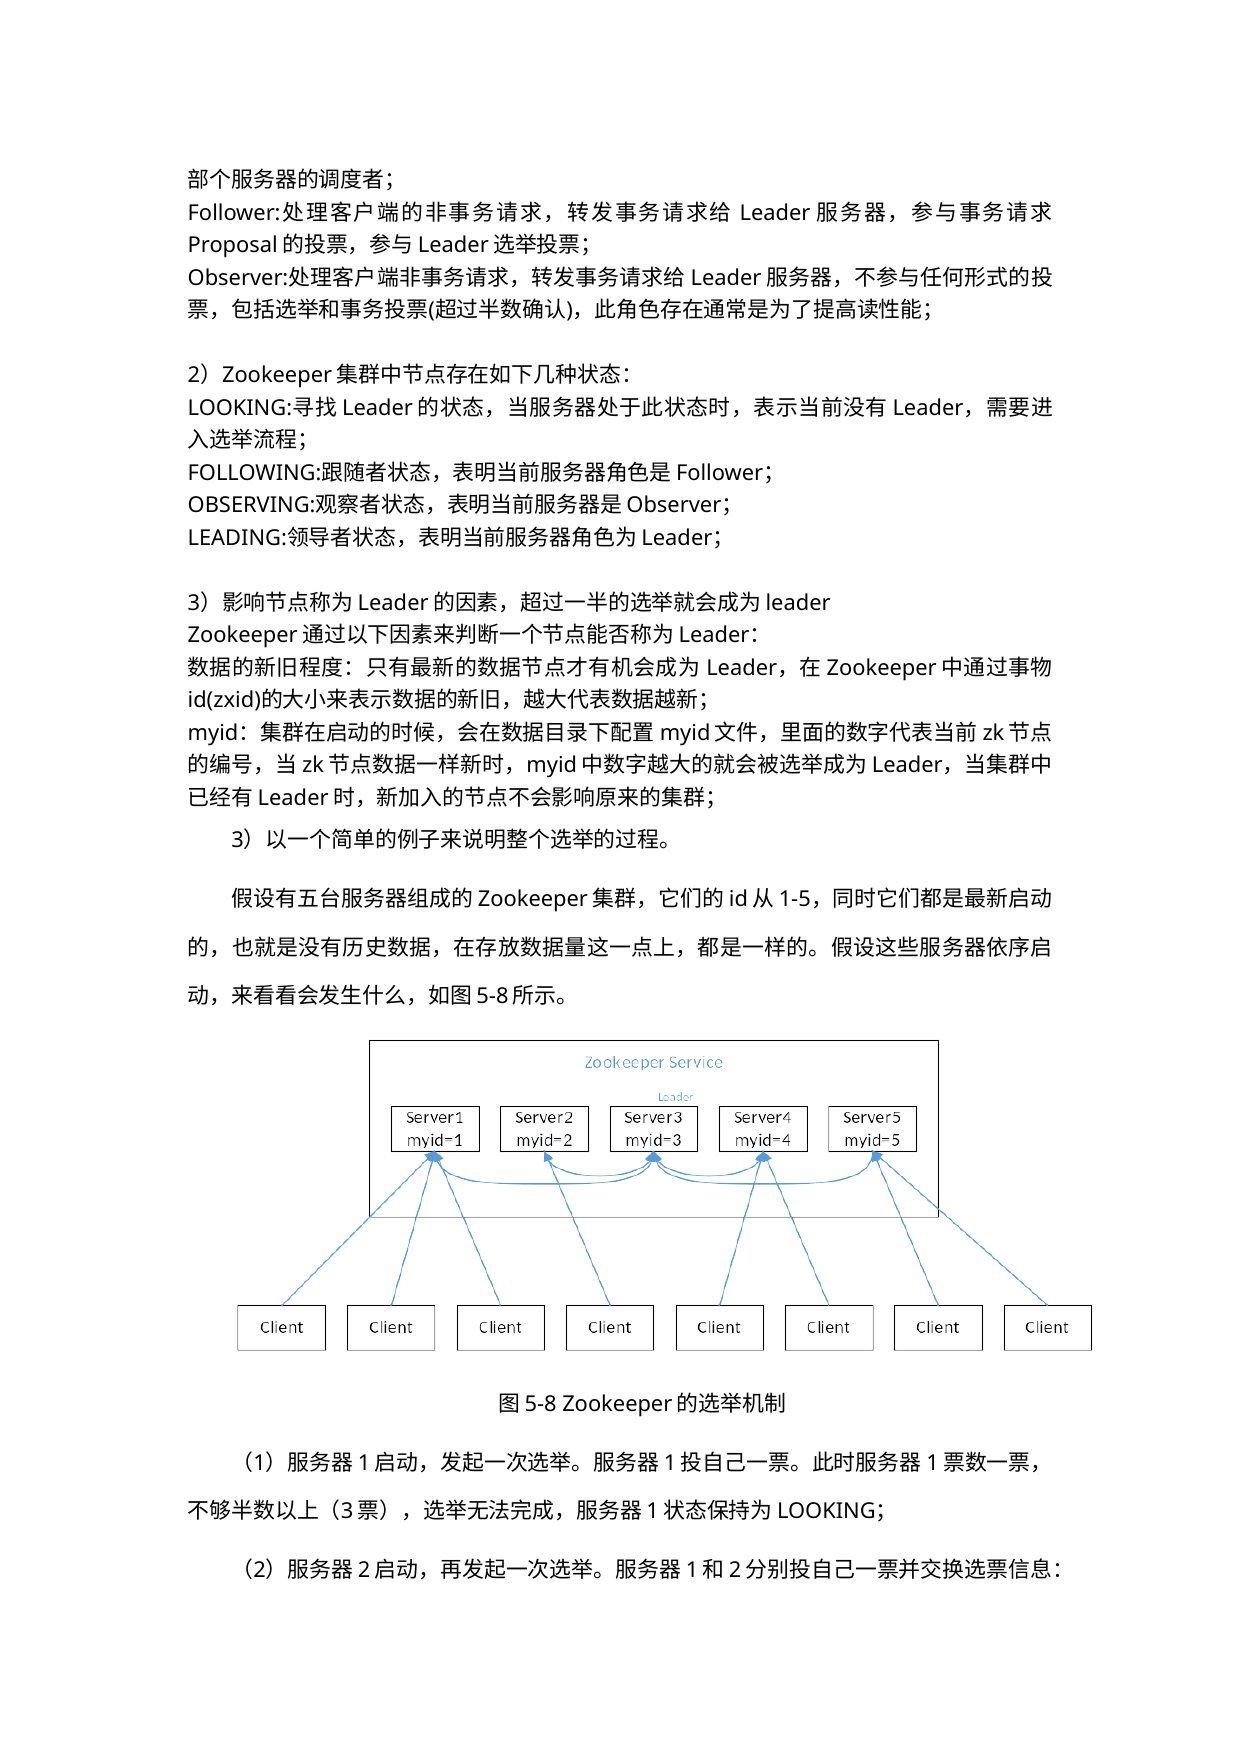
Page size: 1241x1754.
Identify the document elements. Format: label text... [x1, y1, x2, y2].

text 假设有五台服务器组成的Zookeeper集群，它们的id从1-5，同时它们都是最新启动的，也就是没有历史数据，在存放数据量这一点上，都是一样的。假设这些服务器依序启动，来看看会发生什么，如图5-8所示。 [187, 880, 1053, 1010]
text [187, 162, 1053, 194]
text LOOKING:寻找Leader的状态，当服务器处于此状态时，表示当前没有Leader，需要进入选举流程； [187, 389, 1053, 454]
text 图5-8 Zookeeper的选举机制 [187, 1386, 1053, 1418]
text OBSERVING:观察者状态，表明当前服务器是Observer； [187, 487, 1053, 519]
text （1）服务器1启动，发起一次选举。服务器1投自己一票。此时服务器1票数一票，不够半数以上（3票），选举无法完成，服务器1状态保持为LOOKING； [187, 1444, 1053, 1526]
text FOLLOWING:跟随者状态，表明当前服务器角色是Follower； [187, 454, 1053, 487]
text LEADING:领导者状态，表明当前服务器角色为Leader； [187, 519, 1053, 552]
text Observer:处理客户端非事务请求，转发事务请求给Leader服务器，不参与任何形式的投票，包括选举和事务投票(超过半数确认)，此角色存在通常是为了提高读性能； [187, 259, 1053, 324]
text 数据的新旧程度：只有最新的数据节点才有机会成为Leader，在Zookeeper中通过事物id(zxid)的大小来表示数据的新旧，越大代表数据越新； [187, 649, 1053, 714]
text 3）影响节点称为Leader的因素，超过一半的选举就会成为leader [187, 584, 1053, 617]
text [187, 1551, 1053, 1584]
text myid：集群在启动的时候，会在数据目录下配置myid文件，里面的数字代表当前zk节点的编号，当zk节点数据一样新时，myid中数字越大的就会被选举成为Leader，当集群中已经有Leader时，新加入的节点不会影响原来的集群； [187, 714, 1053, 812]
text Follower:处理客户端的非事务请求，转发事务请求给Leader服务器，参与事务请求Proposal的投票，参与Leader选举投票； [187, 194, 1053, 259]
text Zookeeper通过以下因素来判断一个节点能否称为Leader： [187, 617, 1053, 649]
text 3）以一个简单的例子来说明整个选举的过程。 [187, 822, 1053, 854]
text 2）Zookeeper集群中节点存在如下几种状态： [187, 357, 1053, 389]
